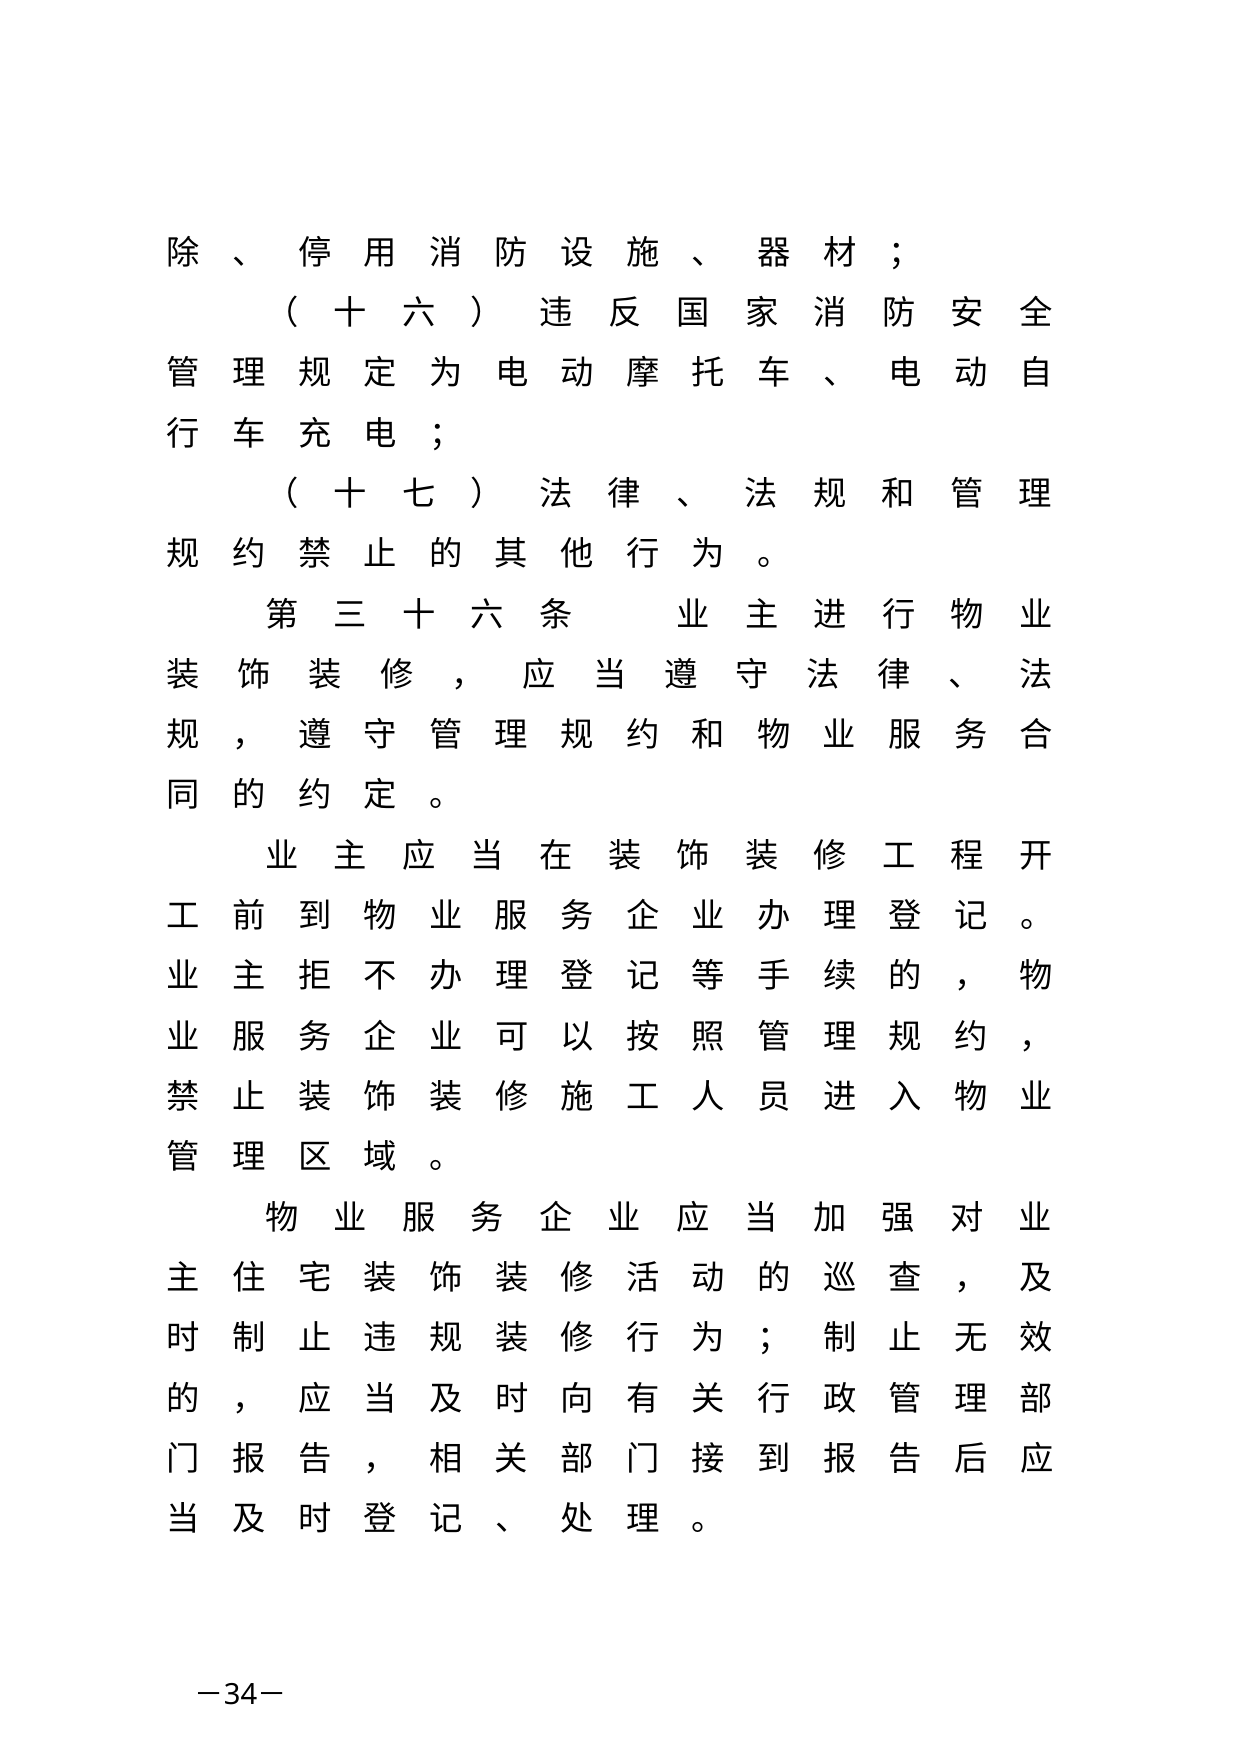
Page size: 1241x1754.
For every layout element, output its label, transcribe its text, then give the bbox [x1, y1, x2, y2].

text （十七）法律、法规和管理规约禁止的其他行为。 [167, 461, 1085, 581]
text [167, 219, 1085, 280]
text 业主应当在装饰装修工程开工前到物业服务企业办理登记。业主拒不办理登记等手续的，物业服务企业可以按照管理规约，禁止装饰装修施工人员进入物业管理区域。 [167, 822, 1085, 1184]
text 物业服务企业应当加强对业主住宅装饰装修活动的巡查，及时制止违规装修行为；制止无效的，应当及时向有关行政管理部门报告，相关部门接到报告后应当及时登记、处理。 [167, 1184, 1085, 1546]
text 第三十六条 业主进行物业装饰装修，应当遵守法律、法规，遵守管理规约和物业服务合同的约定。 [167, 581, 1085, 822]
text （十六）违反国家消防安全管理规定为电动摩托车、电动自行车充电； [167, 280, 1085, 461]
